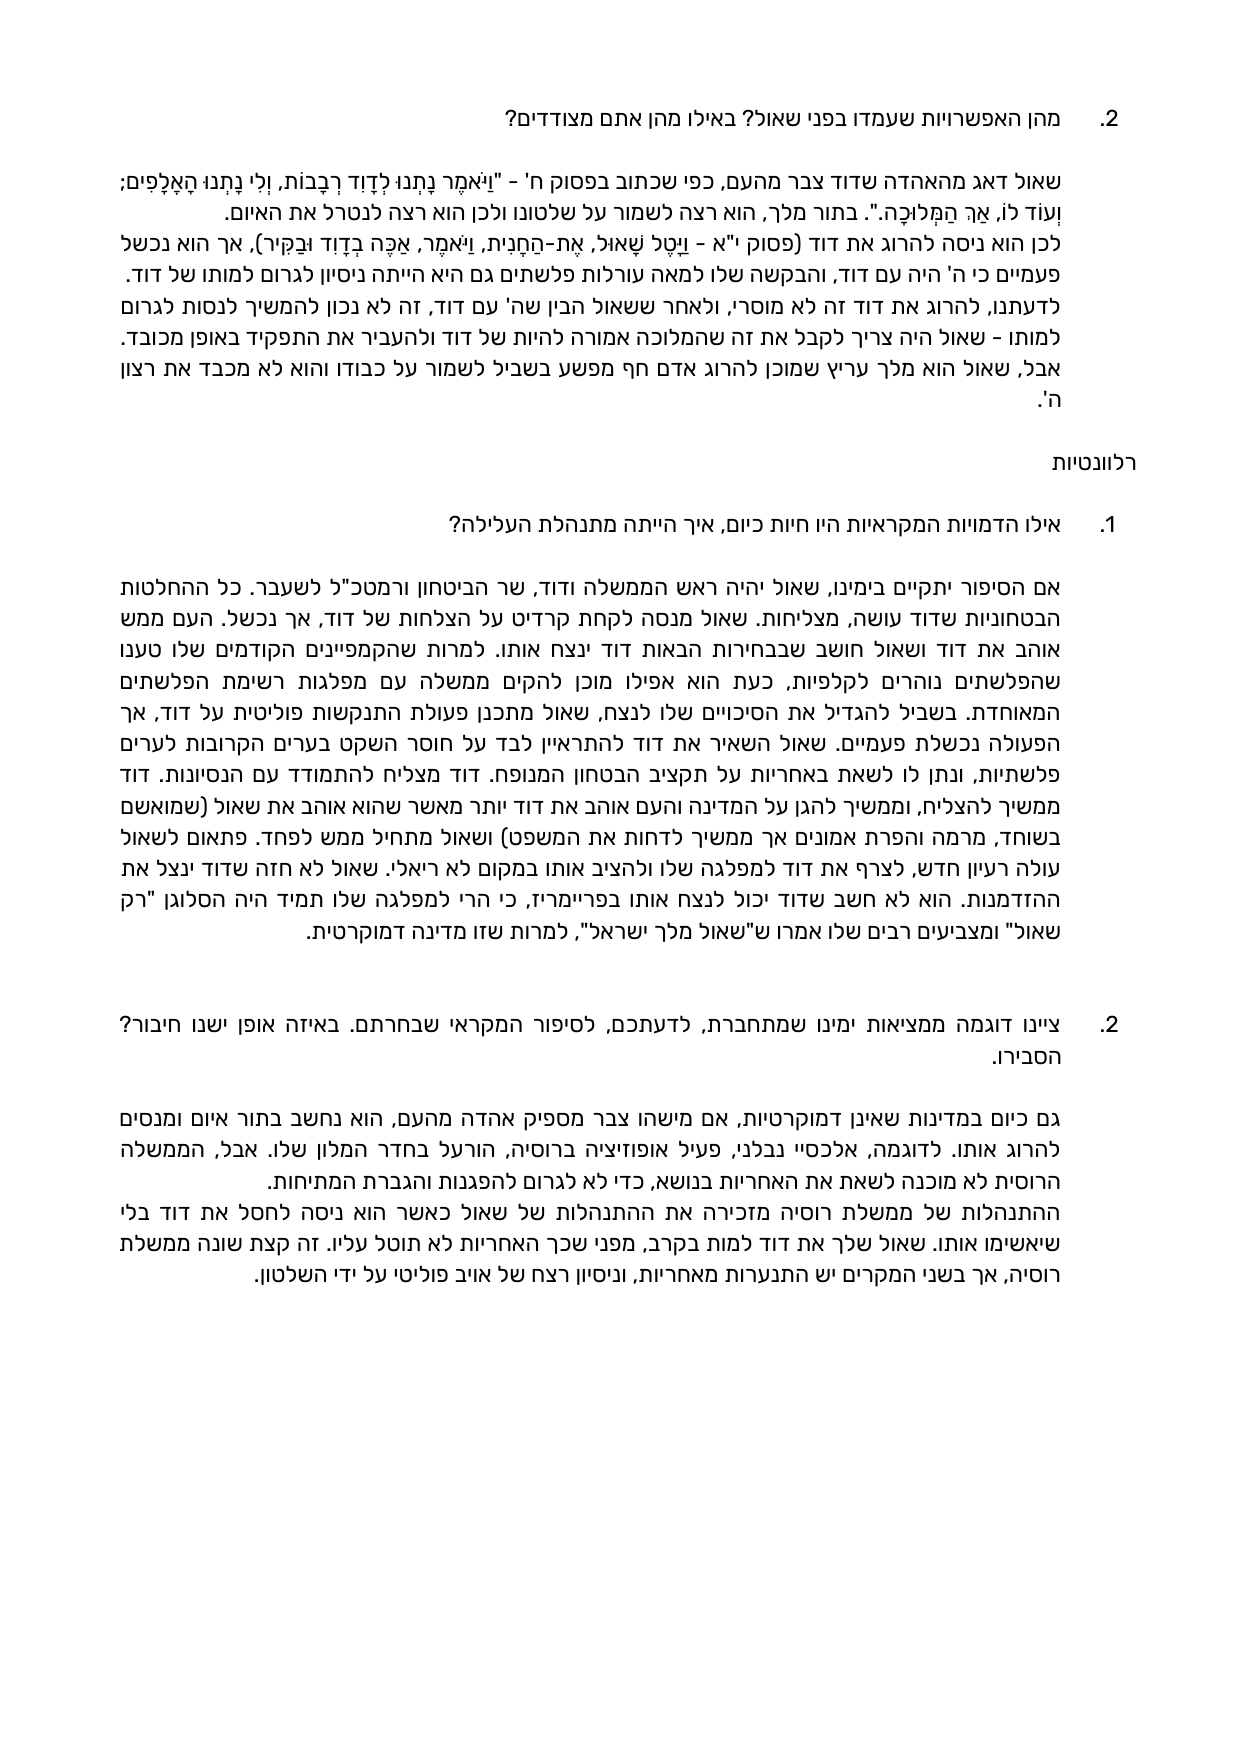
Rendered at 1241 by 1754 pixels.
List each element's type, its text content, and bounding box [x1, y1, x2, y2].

list אילו הדמויות המקראיות היו חיות כיום, איך הייתה מתנהלת העלילה? [119, 511, 1099, 539]
list ציינו דוגמה ממציאות ימינו שמתחברת, לדעתכם, לסיפור המקראי שבחרתם. באיזה אופן ישנו חיבור? הסבירו. [119, 1011, 1099, 1070]
text ההתנהלות של ממשלת רוסיה מזכירה את ההתנהלות של שאול כאשר הוא ניסה לחסל את דוד בלי שיאשימו אותו. שאול שלך את דוד למות בקרב, מפני שכך האחריות לא תוטל עליו. זה קצת שונה ממשלת רוסיה, אך בשני המקרים יש התנערות מאחריות, וניסיון רצח של אויב פוליטי על ידי השלטון. [119, 1199, 1062, 1289]
text לדעתנו, להרוג את דוד זה לא מוסרי, ולאחר ששאול הבין שה' עם דוד, זה לא נכון להמשיך לנסות לגרום למותו - שאול היה צריך לקבל את זה שהמלוכה אמורה להיות של דוד ולהעביר את התפקיד באופן מכובד. אבל, שאול הוא מלך עריץ שמוכן להרוג אדם חף מפשע בשביל לשמור על כבודו והוא לא מכבד את רצון ה'. [119, 293, 1062, 414]
text שאול דאג מהאהדה שדוד צבר מהעם, כפי שכתוב בפסוק ח' - "וַיֹּאמֶר נָתְנוּ לְדָוִד רְבָבוֹת, וְלִי נָתְנוּ הָאֲלָפִים; וְעוֹד לוֹ, אַךְ הַמְּלוּכָה.". בתור מלך, הוא רצה לשמור על שלטונו ולכן הוא רצה לנטרל את האיום. [119, 168, 1062, 226]
text גם כיום במדינות שאינן דמוקרטיות, אם מישהו צבר מספיק אהדה מהעם, הוא נחשב בתור איום ומנסים להרוג אותו. לדוגמה, אלכסיי נבלני, פעיל אופוזיציה ברוסיה, הורעל בחדר המלון שלו. אבל, הממשלה הרוסית לא מוכנה לשאת את האחריות בנושא, כדי לא לגרום להפגנות והגברת המתיחות. [119, 1105, 1062, 1195]
list מהן האפשרויות שעמדו בפני שאול? באילו מהן אתם מצודדים? [119, 105, 1099, 132]
text לכן הוא ניסה להרוג את דוד (פסוק י"א - וַיָּטֶל שָׁאוּל, אֶת-הַחֲנִית, וַיֹּאמֶר, אַכֶּה בְדָוִד וּבַקִּיר), אך הוא נכשל פעמיים כי ה' היה עם דוד, והבקשה שלו למאה עורלות פלשתים גם היא הייתה ניסיון לגרום למותו של דוד. [119, 230, 1062, 289]
text אם הסיפור יתקיים בימינו, שאול יהיה ראש הממשלה ודוד, שר הביטחון ורמטכ"ל לשעבר. כל ההחלטות הבטחוניות שדוד עושה, מצליחות. שאול מנסה לקחת קרדיט על הצלחות של דוד, אך נכשל. העם ממש אוהב את דוד ושאול חושב שבבחירות הבאות דוד ינצח אותו. למרות שהקמפיינים הקודמים שלו טענו שהפלשתים נוהרים לקלפיות, כעת הוא אפילו מוכן להקים ממשלה עם מפלגות רשימת הפלשתים המאוחדת. בשביל להגדיל את הסיכויים שלו לנצח, שאול מתכנן פעולת התנקשות פוליטית על דוד, אך הפעולה נכשלת פעמיים. שאול השאיר את דוד להתראיין לבד על חוסר השקט בערים הקרובות לערים פלשתיות, ונתן לו לשאת באחריות על תקציב הבטחון המנופח. דוד מצליח להתמודד עם הנסיונות. דוד ממשיך להצליח, וממשיך להגן על המדינה והעם אוהב את דוד יותר מאשר שהוא אוהב את שאול (שמואשם בשוחד, מרמה והפרת אמונים אך ממשיך לדחות את המשפט) ושאול מתחיל ממש לפחד. פתאום לשאול עולה רעיון חדש, לצרף את דוד למפלגה שלו ולהציב אותו במקום לא ריאלי. שאול לא חזה שדוד ינצל את ההזדמנות. הוא לא חשב שדוד יכול לנצח אותו בפריימריז, כי הרי למפלגה שלו תמיד היה הסלוגן "רק שאול" ומצביעים רבים שלו אמרו ש"שאול מלך ישראל", למרות שזו מדינה דמוקרטית. [119, 574, 1062, 945]
text רלוונטיות [119, 449, 1137, 476]
